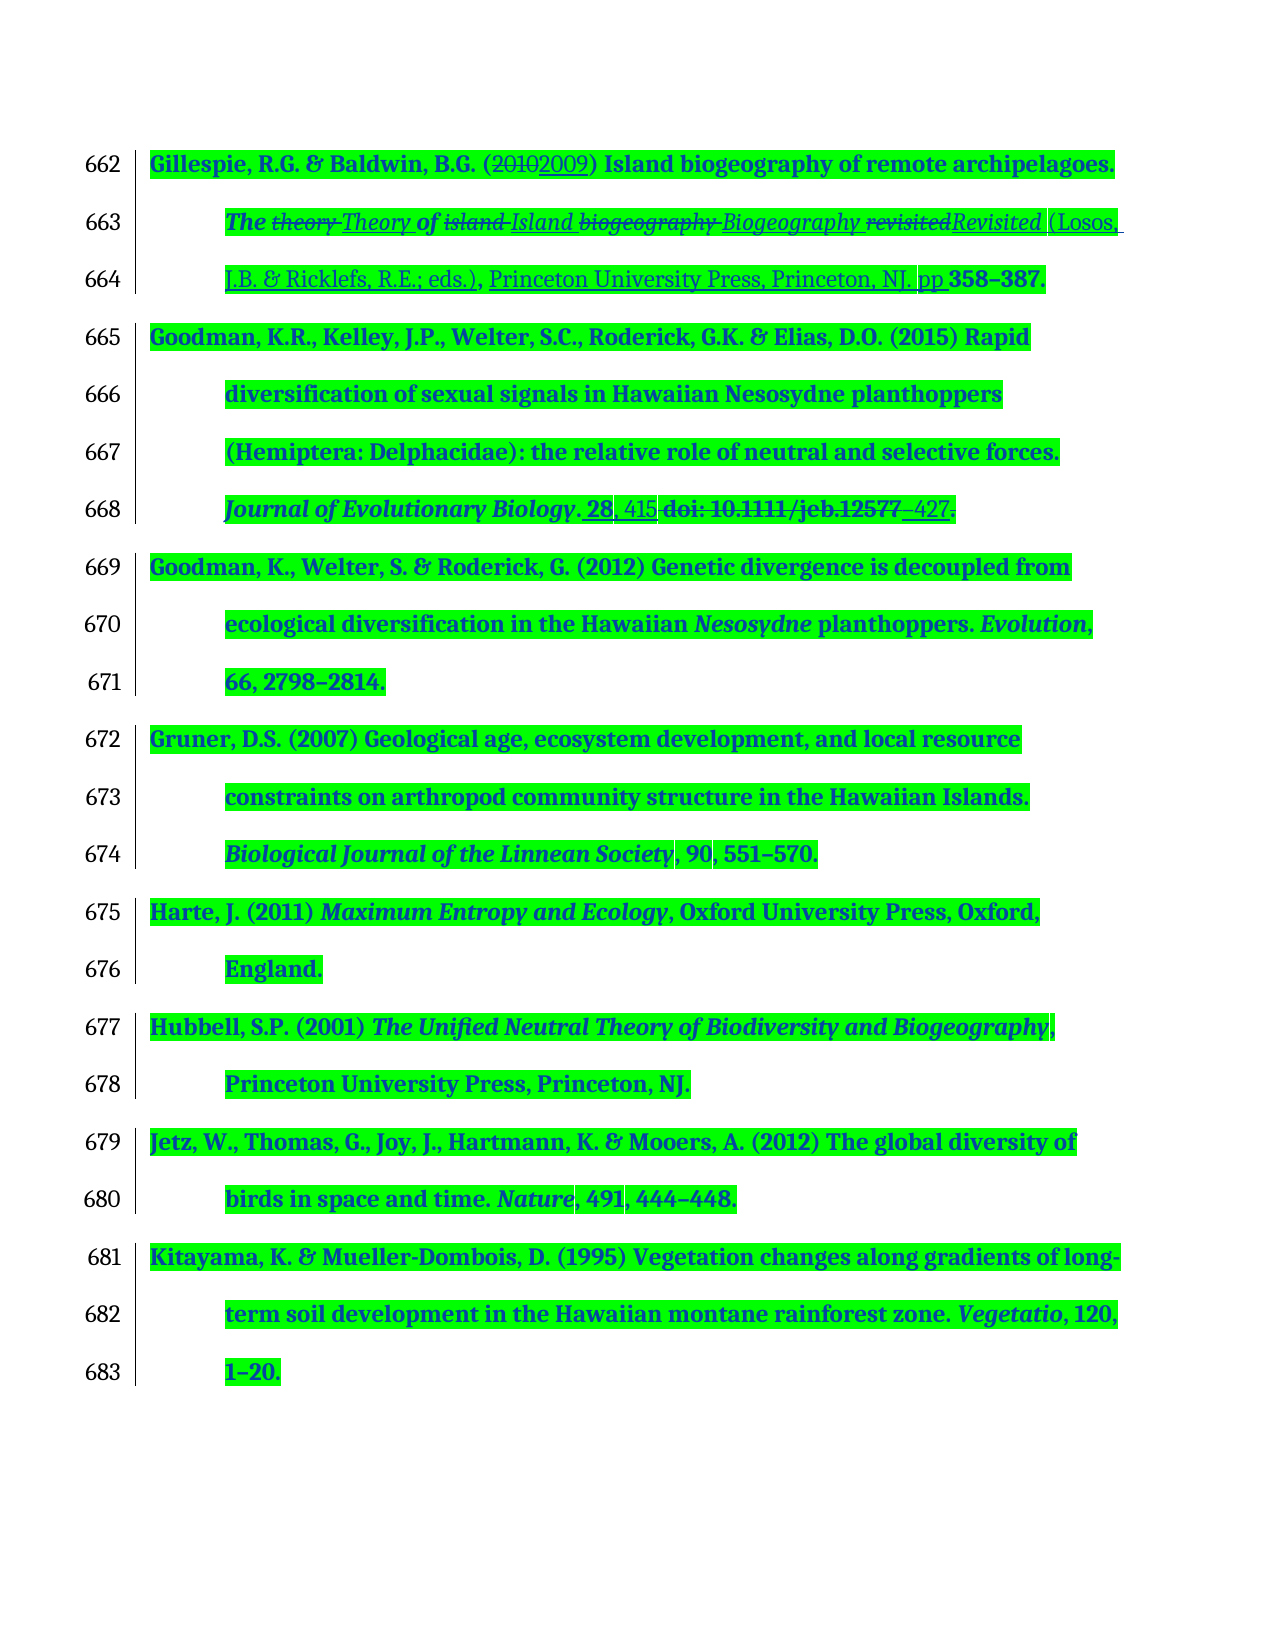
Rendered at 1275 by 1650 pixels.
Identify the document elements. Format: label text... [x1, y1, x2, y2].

text Gruner, D.S. (2007) Geological age, ecosystem development, and local resource constraints on arthropod community structure in the Hawaiian Islands. Biological Journal of the Linnean Society, 90, 551–570. [150, 725, 1125, 869]
text Jetz, W., Thomas, G., Joy, J., Hartmann, K. & Mooers, A. (2012) The global diversity of birds in space and time. Nature, 491, 444–448. [150, 1127, 1125, 1214]
text Hubbell, S.P. (2001) The Unified Neutral Theory of Biodiversity and Biogeography, Princeton University Press, Princeton, NJ. [150, 1012, 1125, 1099]
text Gillespie, R.G. & Baldwin, B.G. () Island biogeography of remote archipelagoes. The of , 358–387. [150, 150, 1125, 294]
text Goodman, K.R., Kelley, J.P., Welter, S.C., Roderick, G.K. & Elias, D.O. (2015) Rapid diversification of sexual signals in Hawaiian Nesosydne planthoppers (Hemiptera: Delphacidae): the relative role of neutral and selective forces. Journal of Evolutionary Biology. [150, 322, 1125, 524]
text Goodman, K., Welter, S. & Roderick, G. (2012) Genetic divergence is decoupled from ecological diversification in the Hawaiian Nesosydne planthoppers. Evolution, 66, 2798–2814. [150, 552, 1125, 696]
text Kitayama, K. & Mueller-Dombois, D. (1995) Vegetation changes along gradients of long-term soil development in the Hawaiian montane rainforest zone. Vegetatio, 120, 1–20. [150, 1242, 1125, 1386]
text Harte, J. (2011) Maximum Entropy and Ecology, Oxford University Press, Oxford, England. [150, 897, 1125, 984]
